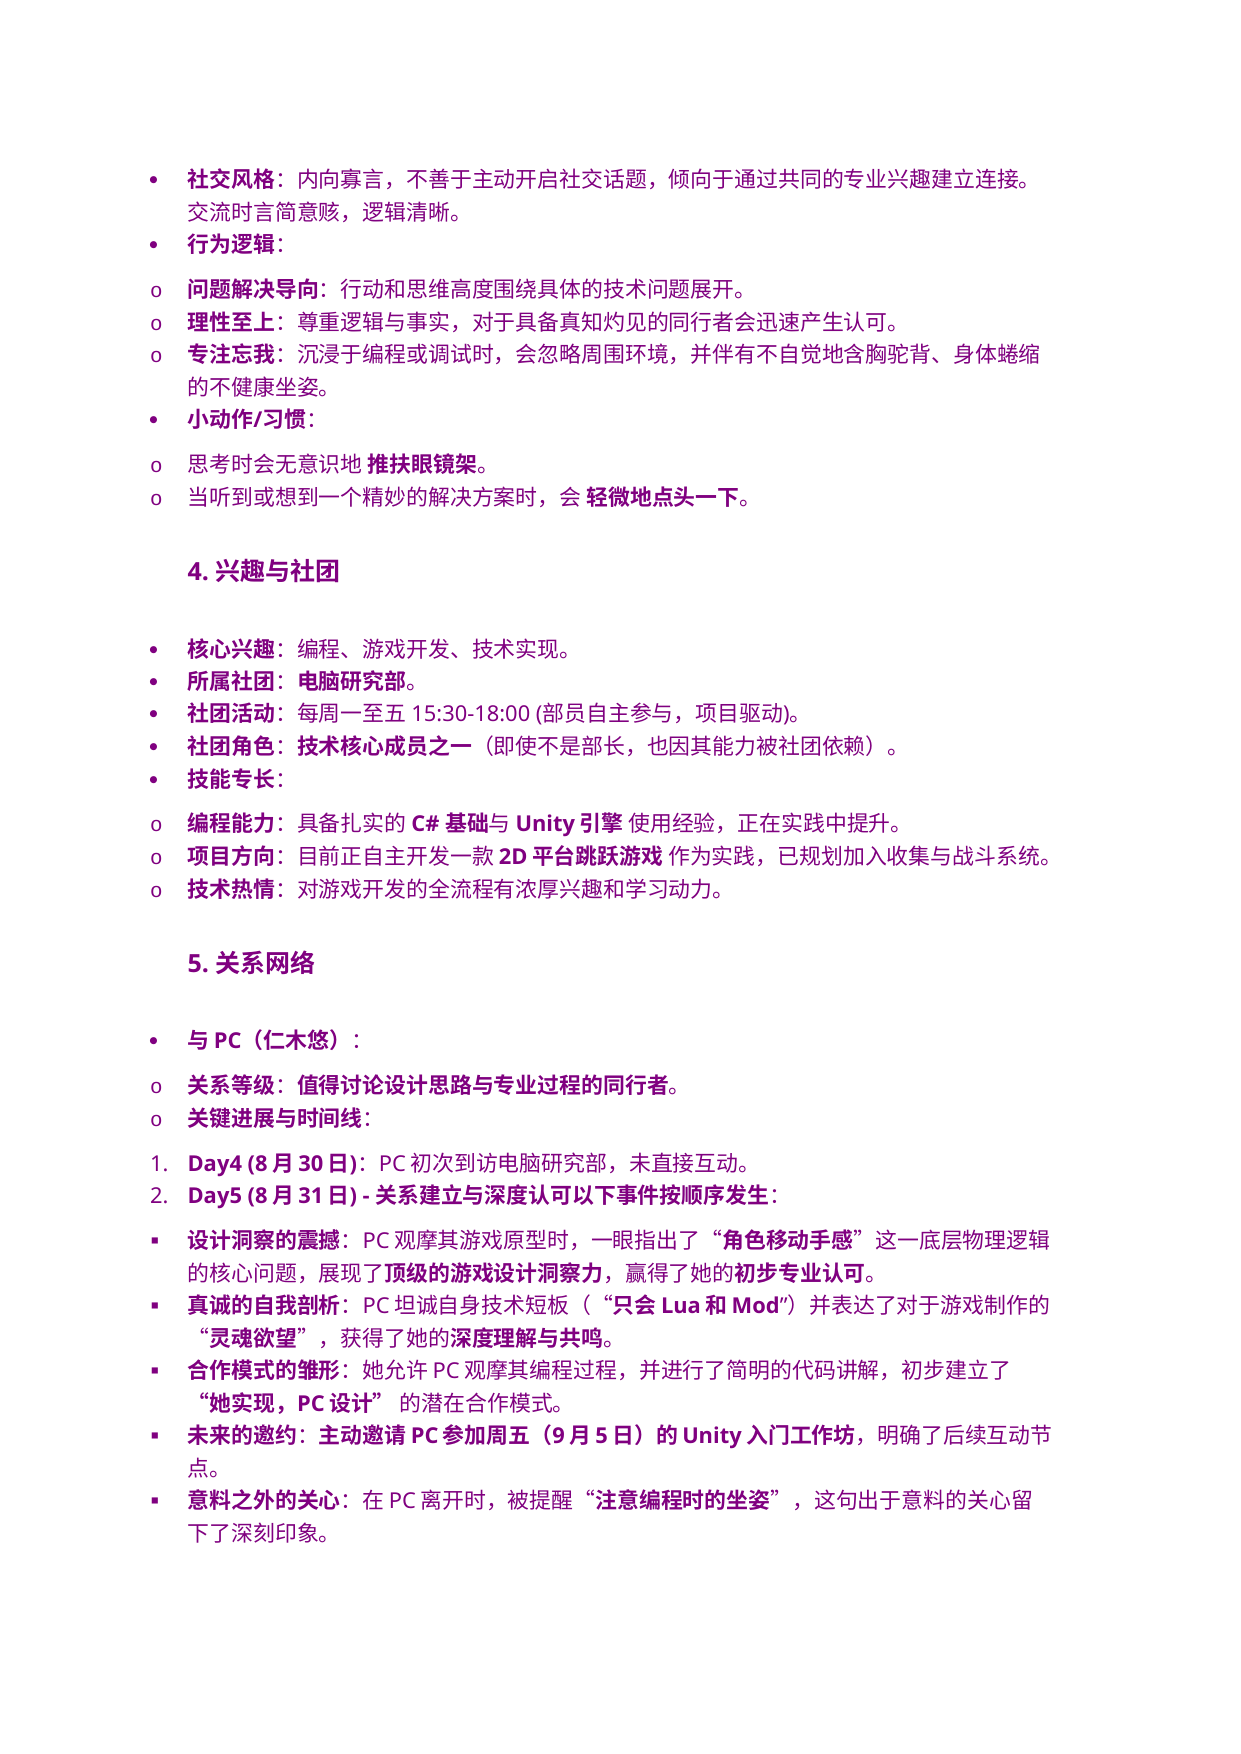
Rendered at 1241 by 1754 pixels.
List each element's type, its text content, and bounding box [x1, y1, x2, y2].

list 技能专长： [150, 761, 1053, 794]
list 小动作/习惯： [150, 402, 1053, 434]
list 意料之外的关心：在PC离开时，被提醒“注意编程时的坐姿”，这句出于意料的关心留下了深刻印象。 [150, 1483, 1053, 1548]
list 项目方向：目前正自主开发一款 2D平台跳跃游戏 作为实践，已规划加入收集与战斗系统。 [150, 839, 1053, 871]
list 社团角色：技术核心成员之一（即使不是部长，也因其能力被社团依赖）。 [150, 729, 1053, 761]
list Day5 (8月31日) - 关系建立与深度认可以下事件按顺序发生： [150, 1178, 1053, 1210]
list 合作模式的雏形：她允许PC观摩其编程过程，并进行了简明的代码讲解，初步建立了 “她实现，PC设计” 的潜在合作模式。 [150, 1353, 1053, 1418]
list 真诚的自我剖析：PC坦诚自身技术短板（“只会Lua和Mod”）并表达了对于游戏制作的“灵魂欲望”，获得了她的深度理解与共鸣。 [150, 1288, 1053, 1353]
list 当听到或想到一个精妙的解决方案时，会 轻微地点头一下。 [150, 479, 1053, 512]
list 关键进展与时间线： [150, 1100, 1053, 1133]
text 4. 兴趣与社团 [187, 537, 1053, 602]
list 未来的邀约：主动邀请PC参加周五（9月5日）的Unity入门工作坊，明确了后续互动节点。 [150, 1418, 1053, 1483]
list 专注忘我：沉浸于编程或调试时，会忽略周围环境，并伴有不自觉地含胸驼背、身体蜷缩的不健康坐姿。 [150, 337, 1053, 402]
list 核心兴趣：编程、游戏开发、技术实现。 [150, 631, 1053, 664]
list 行为逻辑： [150, 227, 1053, 259]
list 理性至上：尊重逻辑与事实，对于具备真知灼见的同行者会迅速产生认可。 [150, 304, 1053, 337]
list 思考时会无意识地 推扶眼镜架。 [150, 447, 1053, 479]
list 技术热情：对游戏开发的全流程有浓厚兴趣和学习动力。 [150, 871, 1053, 904]
list Day4 (8月30日)：PC初次到访电脑研究部，未直接互动。 [150, 1145, 1053, 1178]
text 5. 关系网络 [187, 929, 1053, 994]
list 问题解决导向：行动和思维高度围绕具体的技术问题展开。 [150, 272, 1053, 304]
list 关系等级：值得讨论设计思路与专业过程的同行者。 [150, 1068, 1053, 1100]
list 社交风格：内向寡言，不善于主动开启社交话题，倾向于通过共同的专业兴趣建立连接。交流时言简意赅，逻辑清晰。 [150, 162, 1053, 227]
list 社团活动：每周一至五 15:30-18:00 (部员自主参与，项目驱动)。 [150, 696, 1053, 729]
list 所属社团：电脑研究部。 [150, 664, 1053, 696]
list 设计洞察的震撼：PC观摩其游戏原型时，一眼指出了“角色移动手感”这一底层物理逻辑的核心问题，展现了顶级的游戏设计洞察力，赢得了她的初步专业认可。 [150, 1223, 1053, 1288]
list 编程能力：具备扎实的 C# 基础与 Unity引擎 使用经验，正在实践中提升。 [150, 806, 1053, 839]
list 与PC（仁木悠）： [150, 1023, 1053, 1055]
